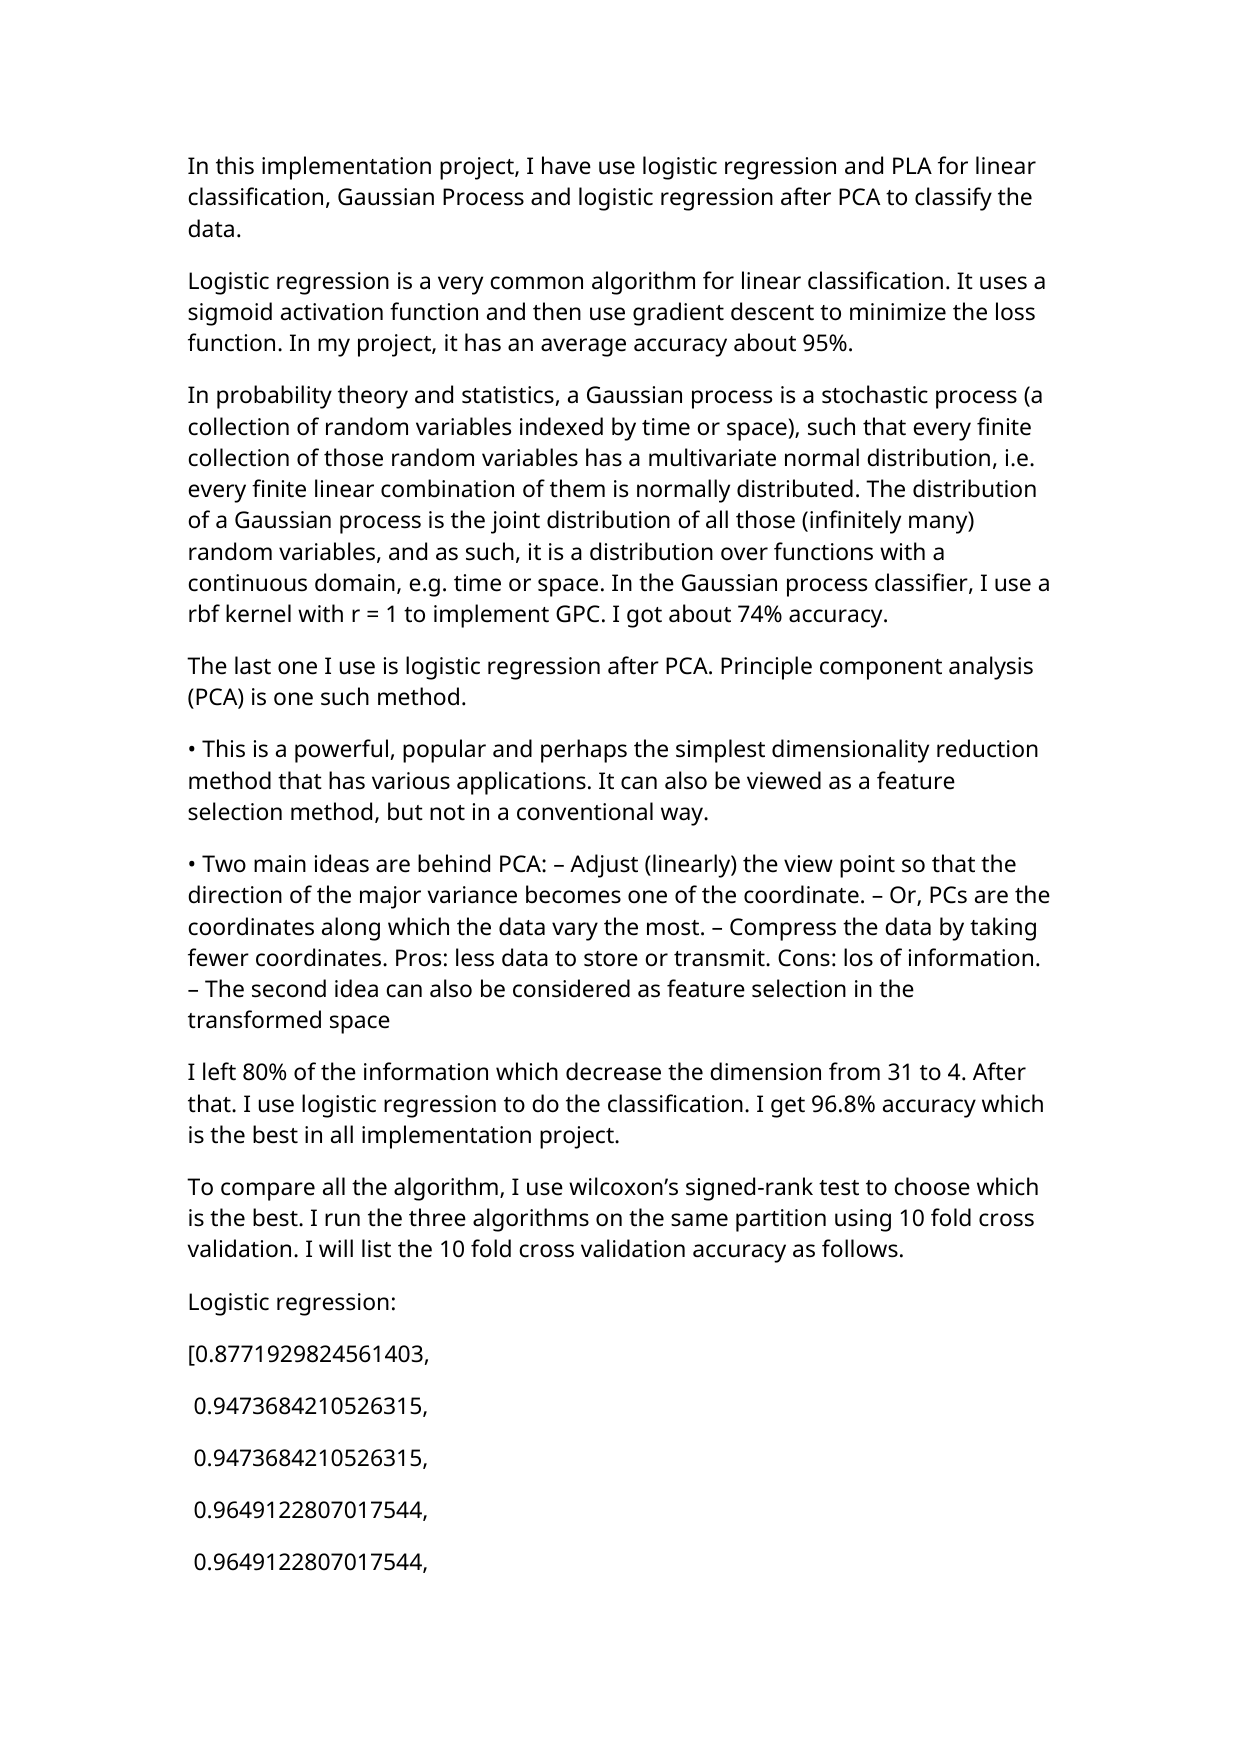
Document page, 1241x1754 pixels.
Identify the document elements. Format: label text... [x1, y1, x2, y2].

text In probability theory and statistics, a Gaussian process is a stochastic process (a collection of random variables indexed by time or space), such that every finite collection of those random variables has a multivariate normal distribution, i.e. every finite linear combination of them is normally distributed. The distribution of a Gaussian process is the joint distribution of all those (infinitely many) random variables, and as such, it is a distribution over functions with a continuous domain, e.g. time or space. In the Gaussian process classifier, I use a rbf kernel with r = 1 to implement GPC. I got about 74% accuracy. [187, 379, 1053, 629]
text To compare all the algorithm, I use wilcoxon’s signed-rank test to choose which is the best. I run the three algorithms on the same partition using 10 fold cross validation. I will list the 10 fold cross validation accuracy as follows. [187, 1171, 1053, 1264]
text Logistic regression is a very common algorithm for linear classification. It uses a sigmoid activation function and then use gradient descent to minimize the loss function. In my project, it has an average accuracy about 95%. [187, 264, 1053, 358]
text 0.9649122807017544, [187, 1546, 1053, 1577]
text Logistic regression: [187, 1285, 1053, 1317]
text In this implementation project, I have use logistic regression and PLA for linear classification, Gaussian Process and logistic regression after PCA to classify the data. [187, 150, 1053, 244]
text The last one I use is logistic regression after PCA. Principle component analysis (PCA) is one such method. [187, 650, 1053, 712]
text 0.9473684210526315, [187, 1389, 1053, 1421]
text • This is a powerful, popular and perhaps the simplest dimensionality reduction method that has various applications. It can also be viewed as a feature selection method, but not in a conventional way. [187, 733, 1053, 827]
text 0.9649122807017544, [187, 1494, 1053, 1525]
text 0.9473684210526315, [187, 1442, 1053, 1473]
text • Two main ideas are behind PCA: – Adjust (linearly) the view point so that the direction of the major variance becomes one of the coordinate. – Or, PCs are the coordinates along which the data vary the most. – Compress the data by taking fewer coordinates. Pros: less data to store or transmit. Cons: los of information. – The second idea can also be considered as feature selection in the transformed space [187, 848, 1053, 1035]
text I left 80% of the information which decrease the dimension from 31 to 4. After that. I use logistic regression to do the classification. I get 96.8% accuracy which is the best in all implementation project. [187, 1056, 1053, 1150]
text [0.8771929824561403, [187, 1337, 1053, 1369]
